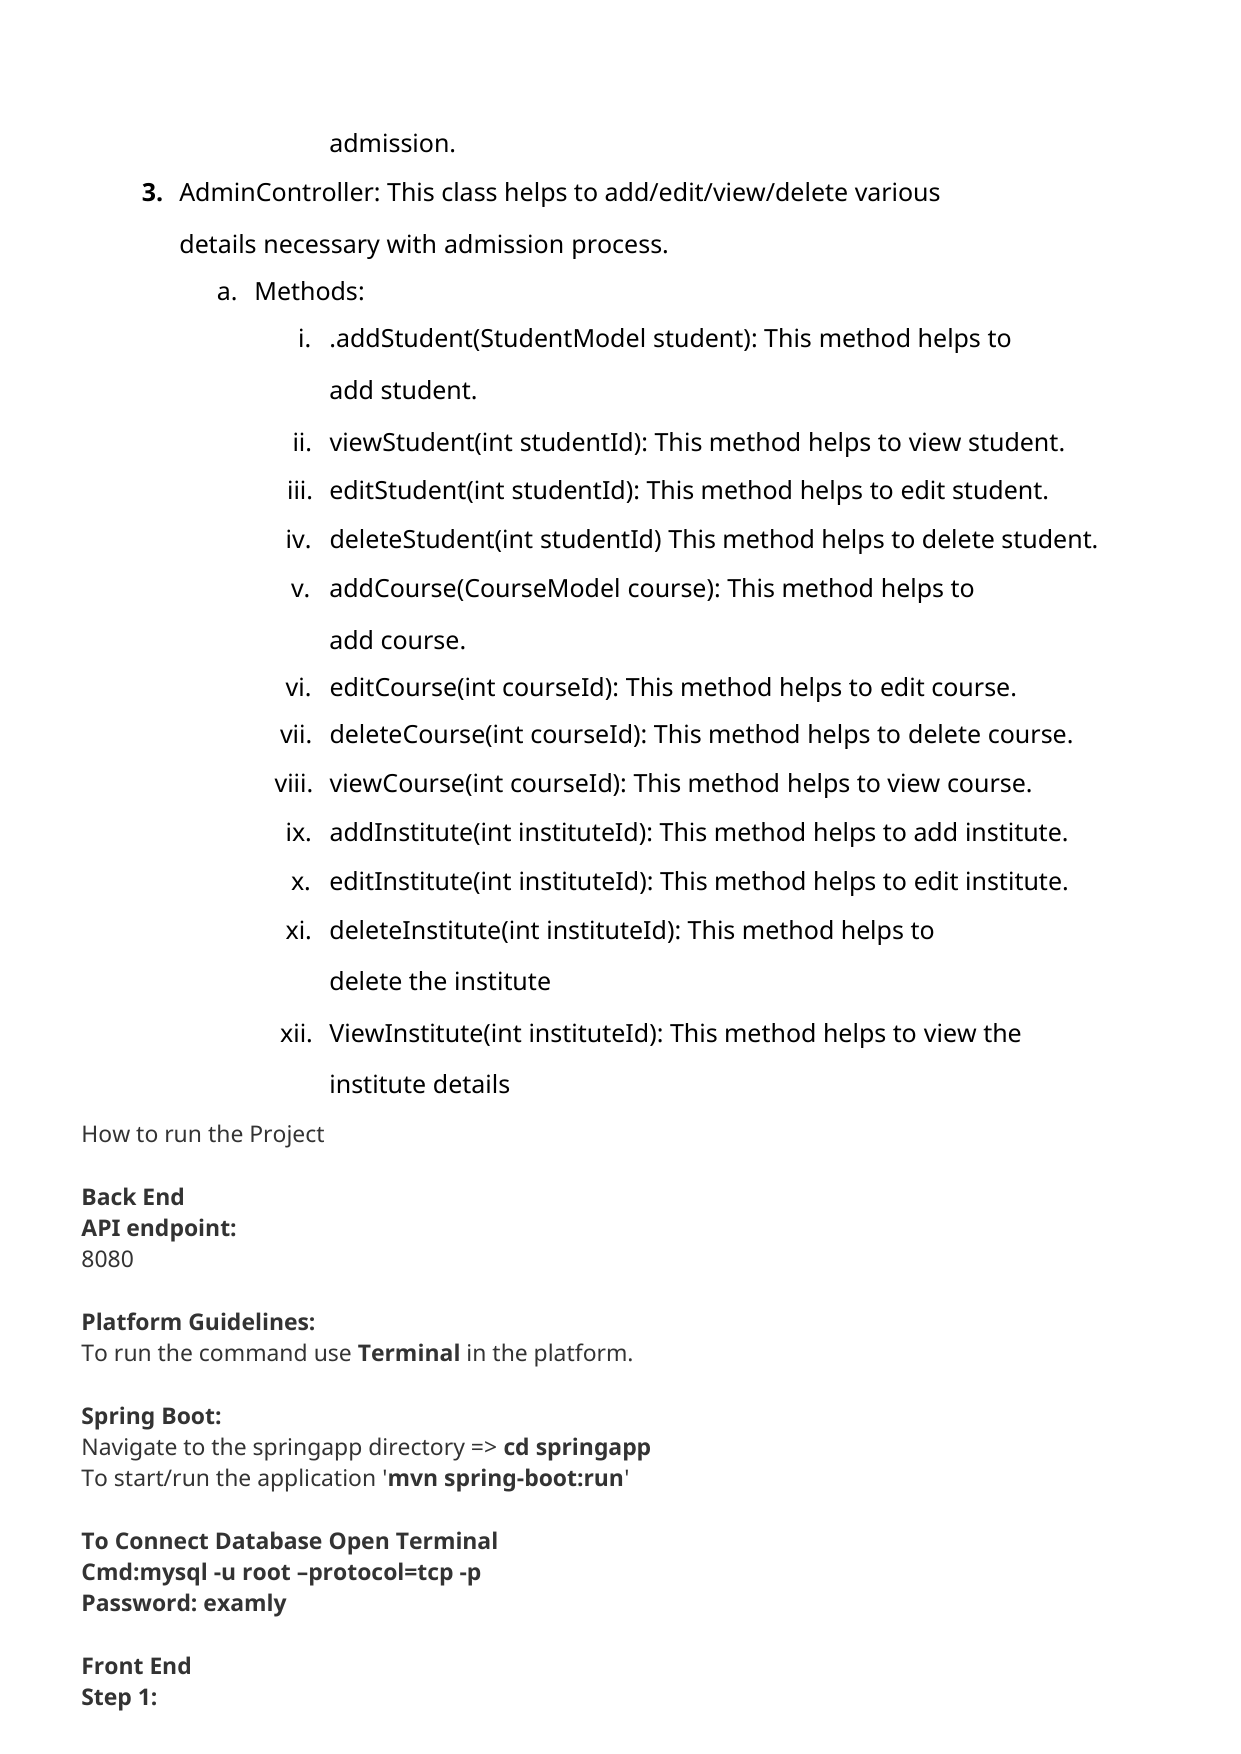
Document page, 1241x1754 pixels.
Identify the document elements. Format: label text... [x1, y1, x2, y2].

list addInstitute(int instituteId): This method helps to add institute. [285, 815, 1182, 849]
text 8080 [81, 1243, 1182, 1274]
text Platform Guidelines: [81, 1306, 1182, 1337]
list addCourse(CourseModel course): This method helps to add course. [291, 571, 994, 656]
list viewCourse(int courseId): This method helps to view course. [274, 766, 1182, 800]
list ViewInstitute(int instituteId): This method helps to view the institute details [280, 1016, 1066, 1101]
text Password: examly Front End [81, 1587, 1182, 1681]
text Spring Boot: [81, 1399, 1182, 1431]
text Step 1: [81, 1681, 1182, 1712]
text How to run the Project [81, 1118, 1182, 1149]
text Cmd:mysql -u root –protocol=tcp -p [81, 1556, 1182, 1587]
list editInstitute(int instituteId): This method helps to edit institute. [291, 864, 1182, 898]
list editCourse(int courseId): This method helps to edit course. [285, 674, 1182, 702]
text Navigate to the springapp directory => cd springapp [81, 1431, 1182, 1462]
list deleteStudent(int studentId) This method helps to delete student. [285, 522, 1182, 556]
list .addStudent(StudentModel student): This method helps to add student. [298, 321, 1019, 407]
text To start/run the application 'mvn spring-boot:run' [81, 1462, 1182, 1493]
list editStudent(int studentId): This method helps to edit student. [287, 473, 1182, 507]
text To Connect Database Open Terminal [81, 1524, 1182, 1556]
text API endpoint: [81, 1212, 1182, 1243]
text admission. [329, 126, 1182, 160]
list deleteCourse(int courseId): This method helps to delete course. [280, 717, 1182, 751]
text To run the command use Terminal in the platform. [81, 1337, 1182, 1368]
text Back End [81, 1181, 1182, 1212]
list AdminController: This class helps to add/edit/view/delete various details necessary with admission process. [142, 175, 973, 261]
list Methods: [217, 278, 1182, 306]
list viewStudent(int studentId): This method helps to view student. [292, 424, 1182, 458]
list deleteInstitute(int instituteId): This method helps to delete the institute [285, 913, 1005, 998]
